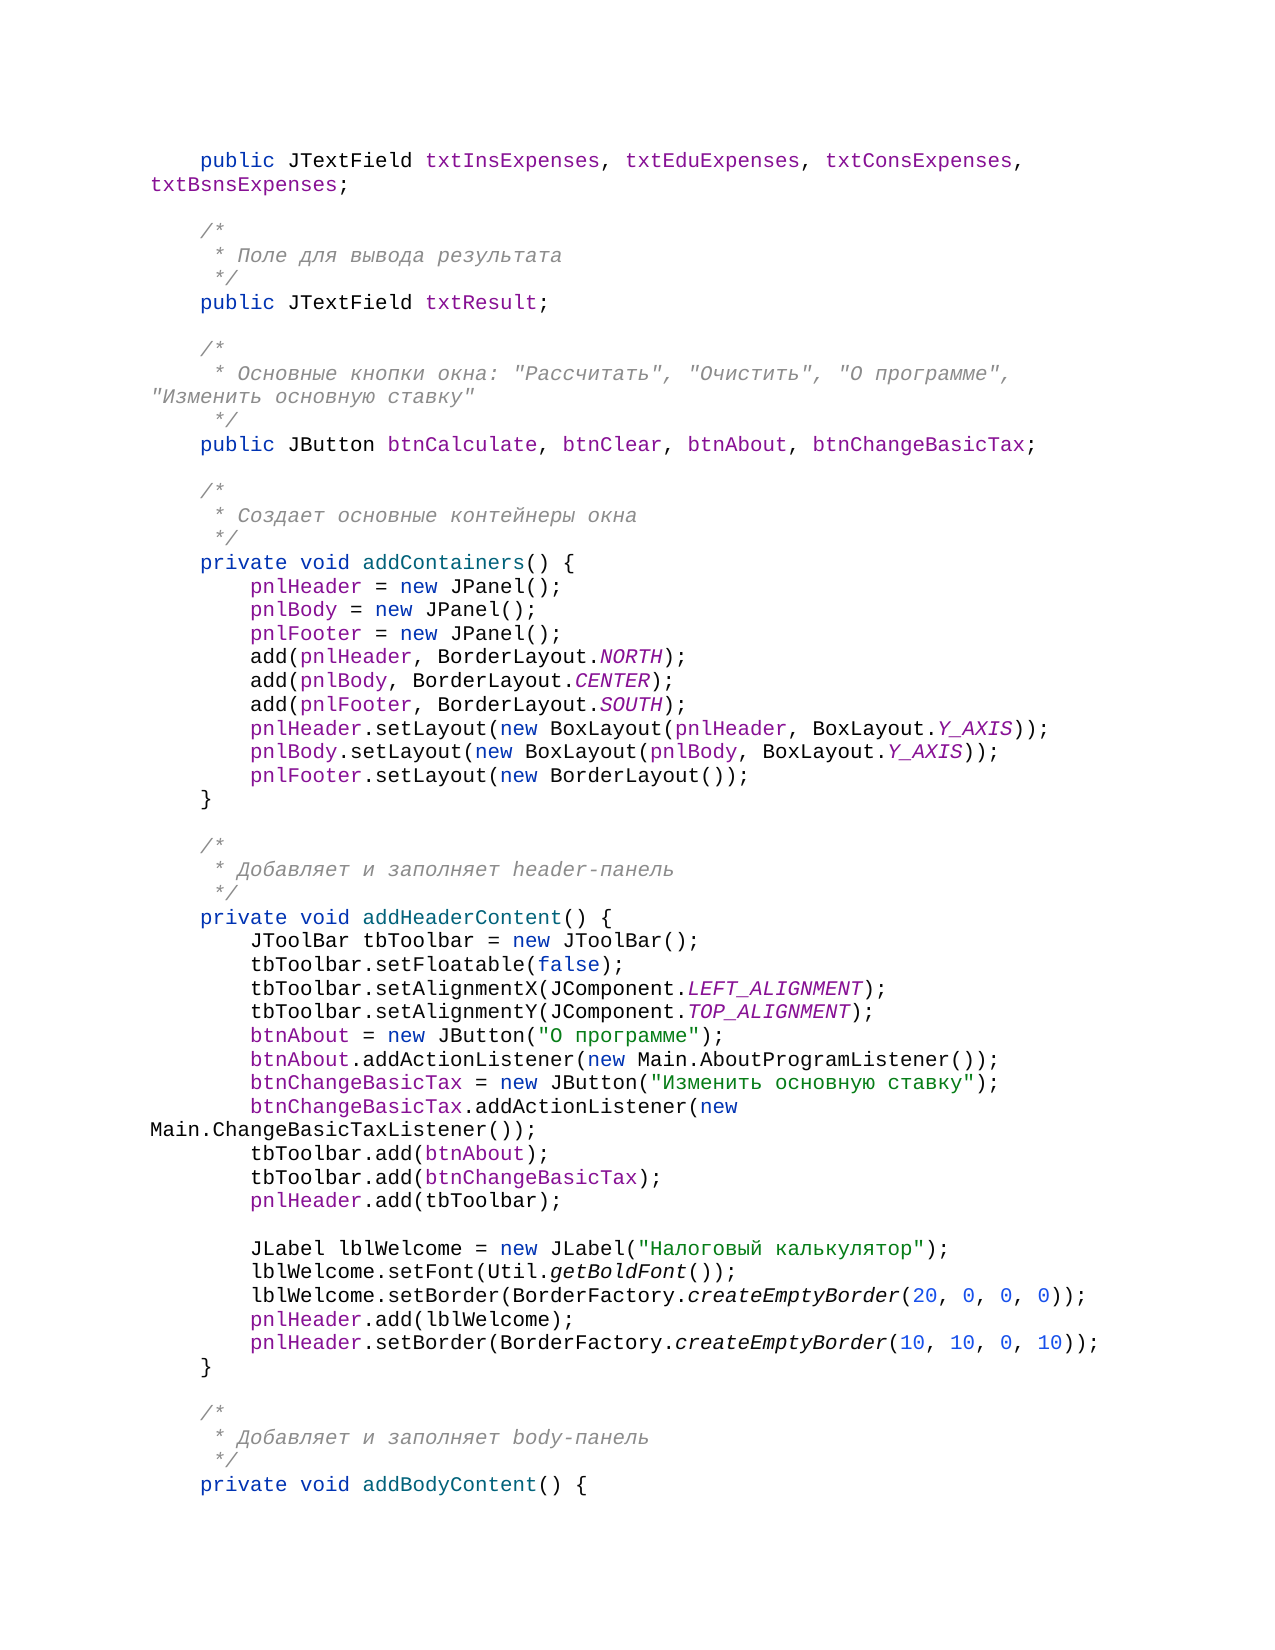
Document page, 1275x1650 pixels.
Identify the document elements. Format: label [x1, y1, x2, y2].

text [150, 150, 1125, 1498]
